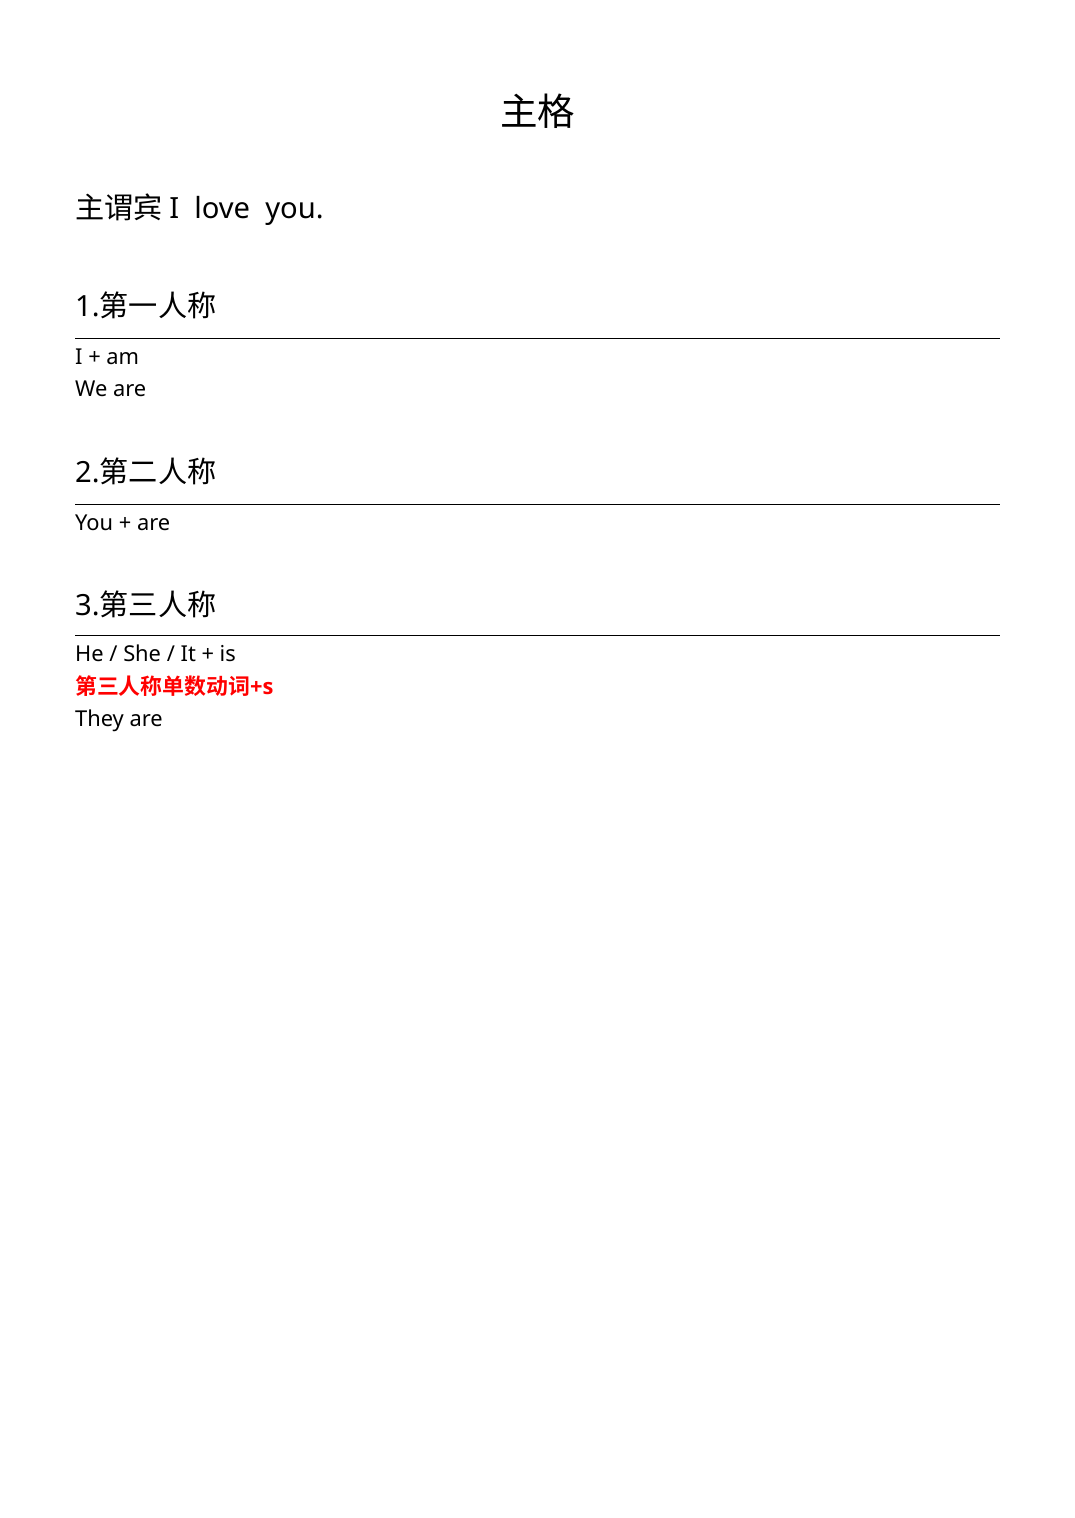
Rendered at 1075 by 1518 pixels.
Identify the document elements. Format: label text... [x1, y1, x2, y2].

text 第三人称单数动词+s [75, 669, 1000, 701]
text We are [75, 372, 1000, 404]
text They are [75, 701, 1000, 734]
text He / She / It + is [75, 636, 1000, 669]
text 主谓宾 I love you. [75, 174, 1000, 239]
text 主格 [75, 76, 1000, 141]
text I + am [75, 339, 1000, 372]
text 3.第三人称 [75, 570, 1000, 635]
text You + are [75, 505, 1000, 538]
text 1.第一人称 [75, 271, 1000, 338]
text 2.第二人称 [75, 437, 1000, 504]
